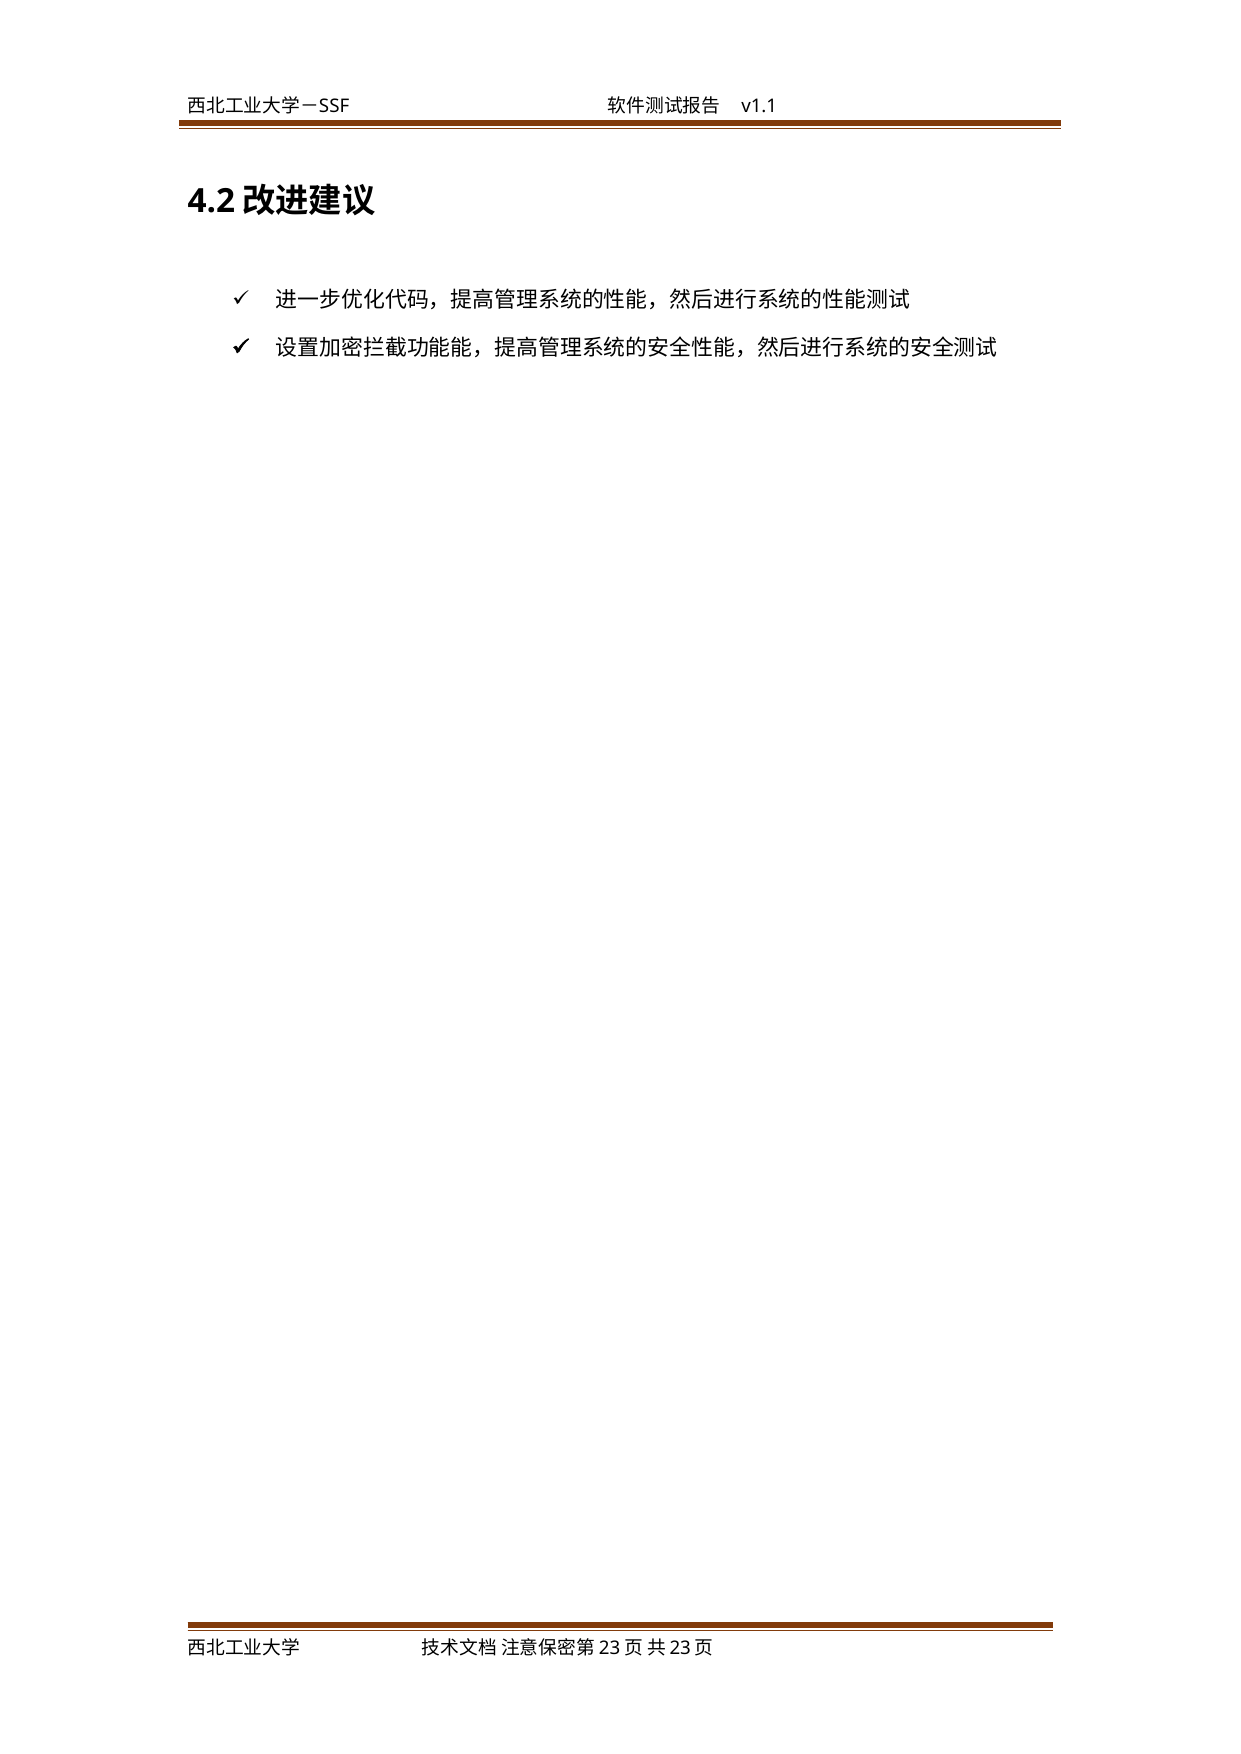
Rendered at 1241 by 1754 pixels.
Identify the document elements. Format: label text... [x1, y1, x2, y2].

list 进一步优化代码，提高管理系统的性能，然后进行系统的性能测试 [232, 281, 1053, 314]
list 设置加密拦截功能能，提高管理系统的安全性能，然后进行系统的安全测试 [232, 330, 1053, 362]
subtitle 4.2改进建议 [187, 165, 1053, 230]
